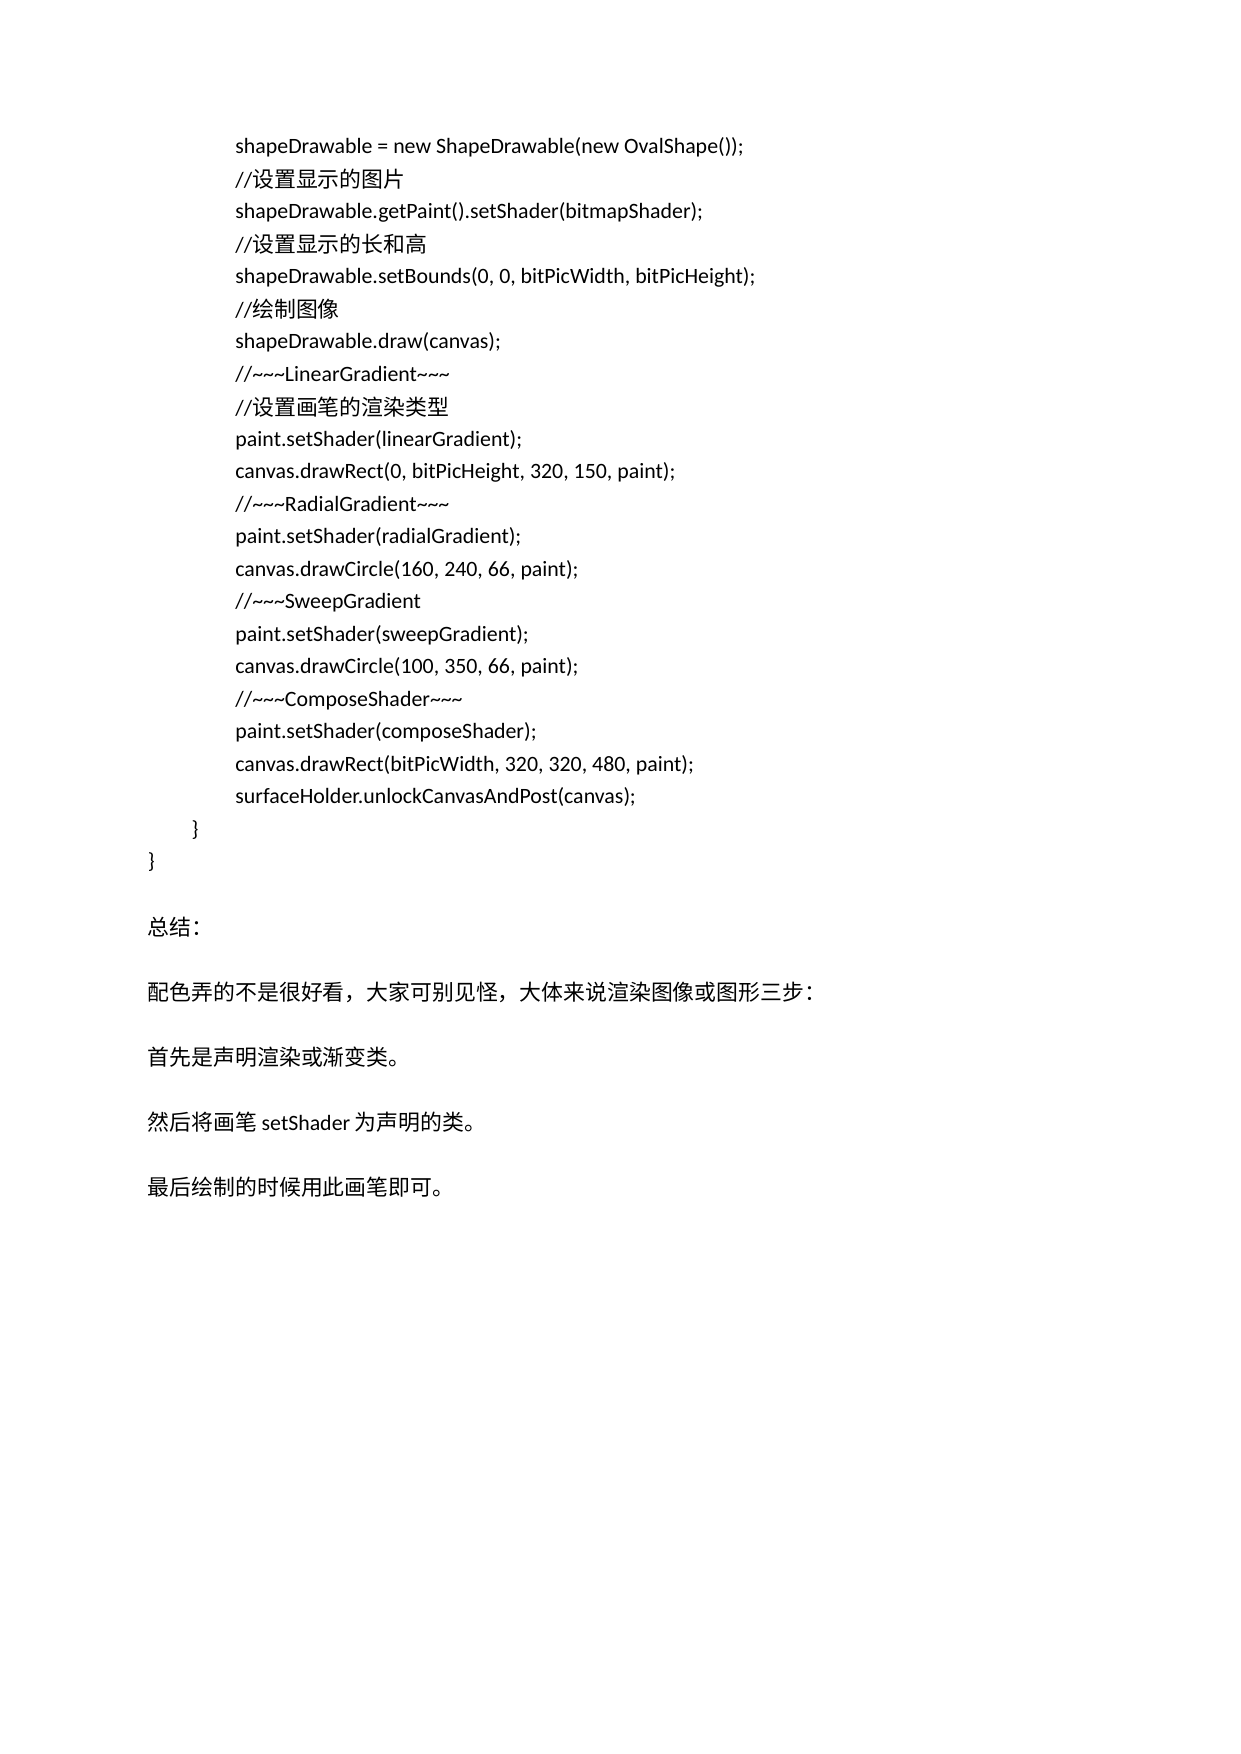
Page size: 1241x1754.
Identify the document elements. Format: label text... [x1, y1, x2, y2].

text 最后绘制的时候用此画笔即可。 [148, 1169, 1092, 1202]
text 首先是声明渲染或渐变类。 [148, 1039, 1092, 1072]
text canvas.drawRect(0, bitPicHeight, 320, 150, paint); [148, 454, 1092, 487]
text //~~~LinearGradient~~~ [148, 357, 1092, 389]
text //设置画笔的渲染类型 [148, 389, 1092, 422]
text canvas.drawCircle(100, 350, 66, paint); [148, 649, 1092, 682]
text canvas.drawRect(bitPicWidth, 320, 320, 480, paint); [148, 747, 1092, 779]
text canvas.drawCircle(160, 240, 66, paint); [148, 552, 1092, 584]
text //绘制图像 [148, 292, 1092, 324]
text paint.setShader(composeShader); [148, 714, 1092, 747]
text shapeDrawable.getPaint().setShader(bitmapShader); [148, 194, 1092, 227]
text surfaceHolder.unlockCanvasAndPost(canvas); [148, 779, 1092, 812]
text paint.setShader(sweepGradient); [148, 617, 1092, 649]
text 总结： [148, 909, 1092, 942]
text paint.setShader(linearGradient); [148, 422, 1092, 454]
text //设置显示的图片 [148, 162, 1092, 194]
text //~~~ComposeShader~~~ [148, 682, 1092, 714]
text } [148, 844, 1092, 877]
text paint.setShader(radialGradient); [148, 519, 1092, 552]
text 然后将画笔setShader为声明的类。 [148, 1104, 1092, 1137]
text //~~~SweepGradient [148, 584, 1092, 617]
text //设置显示的长和高 [148, 227, 1092, 259]
text shapeDrawable = new ShapeDrawable(new OvalShape()); [148, 129, 1092, 162]
text //~~~RadialGradient~~~ [148, 487, 1092, 519]
text shapeDrawable.setBounds(0, 0, bitPicWidth, bitPicHeight); [148, 259, 1092, 292]
text } [148, 812, 1092, 844]
text 配色弄的不是很好看，大家可别见怪，大体来说渲染图像或图形三步： [148, 974, 1092, 1007]
text shapeDrawable.draw(canvas); [148, 324, 1092, 357]
